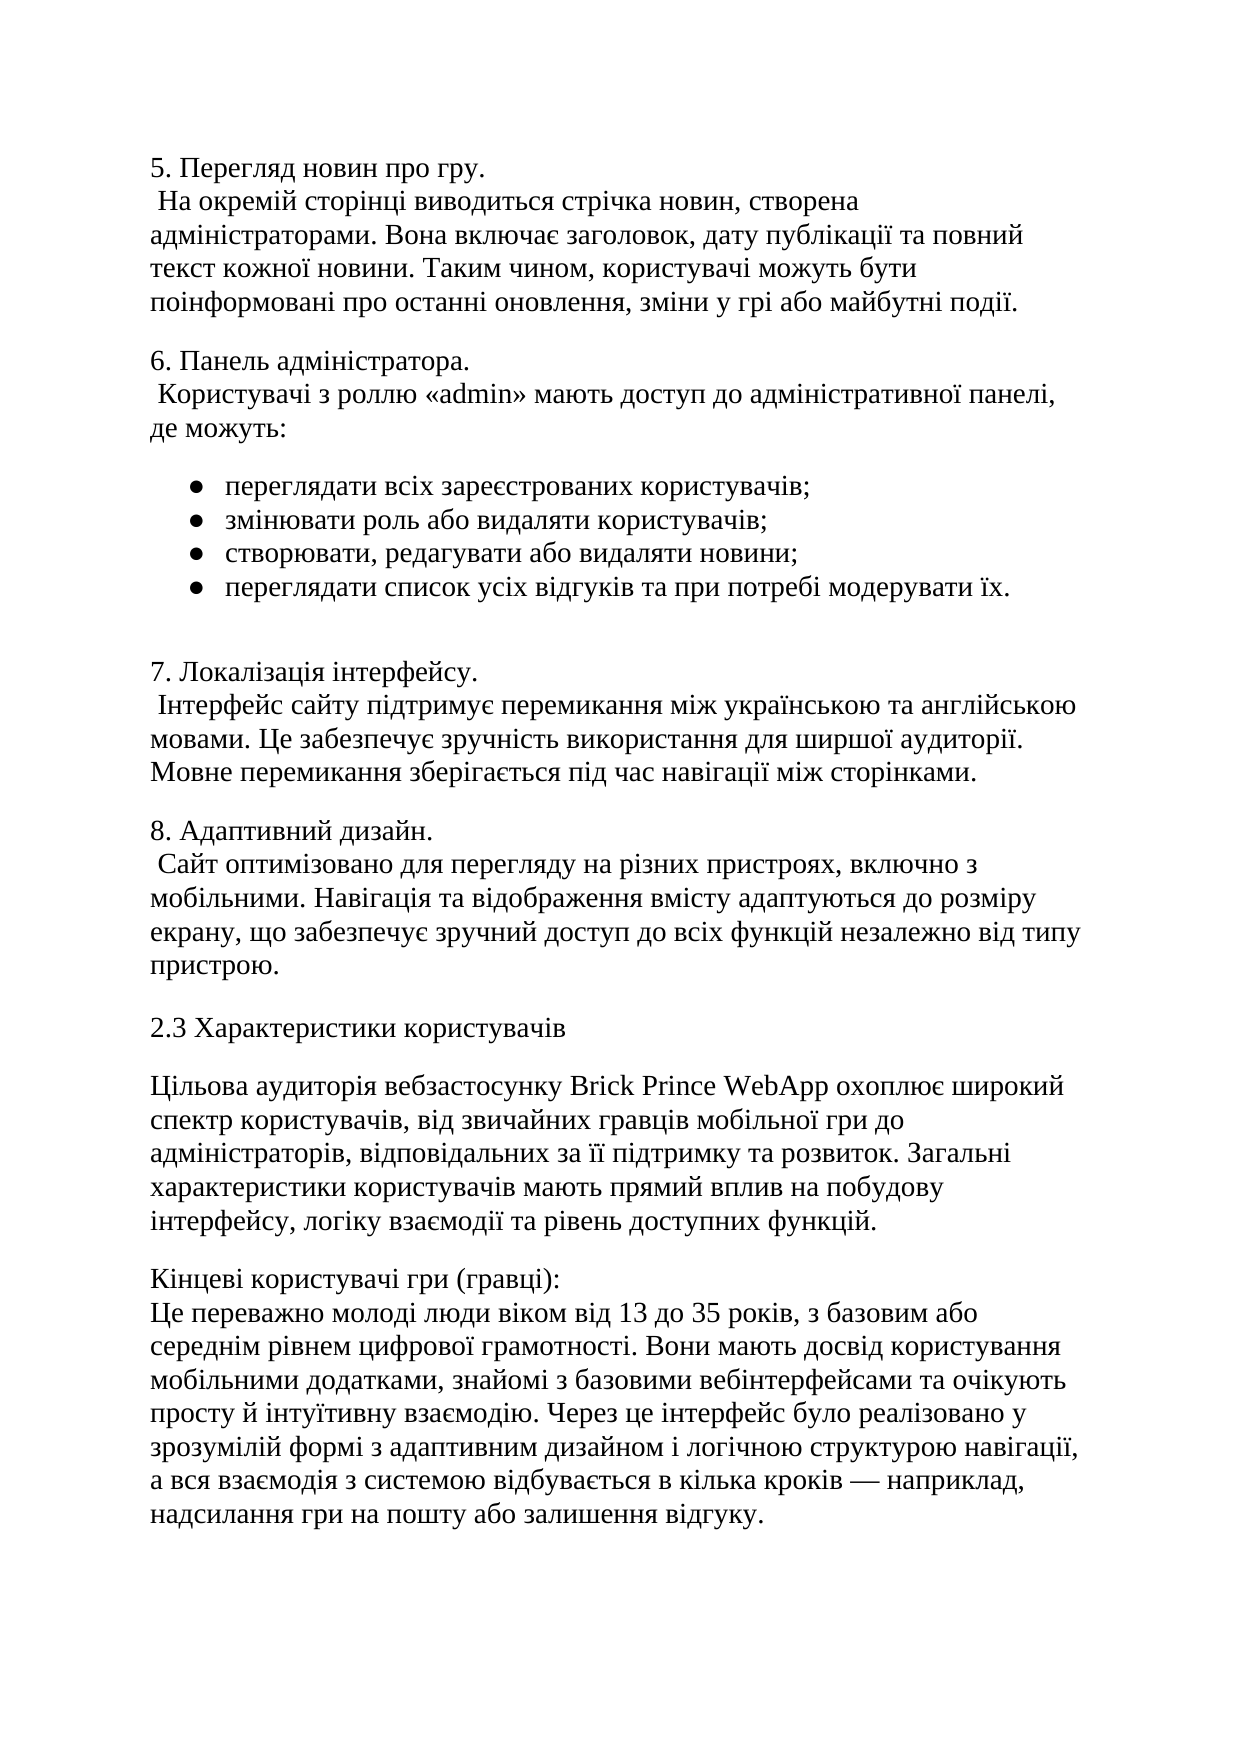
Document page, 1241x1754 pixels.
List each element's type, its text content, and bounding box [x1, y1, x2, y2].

list переглядати список усіх відгуків та при потребі модерувати їх. [187, 569, 1090, 629]
text 7. Локалізація інтерфейсу. Інтерфейс сайту підтримує перемикання між українською та англійською мовами. Це забезпечує зручність використання для ширшої аудиторії. Мовне перемикання зберігається під час навігації між сторінками. [150, 654, 1090, 788]
text 6. Панель адміністратора. Користувачі з роллю «admin» мають доступ до адміністративної панелі, де можуть: [150, 343, 1090, 443]
list переглядати всіх зареєстрованих користувачів; [187, 468, 1090, 502]
list змінювати роль або видаляти користувачів; [187, 502, 1090, 535]
text Кінцеві користувачі гри (гравці): Це переважно молоді люди віком від 13 до 35 років, з базовим або середнім рівнем цифрової грамотності. Вони мають досвід користування мобільними додатками, знайомі з базовими вебінтерфейсами та очікують просту й інтуїтивну взаємодію. Через це інтерфейс було реалізовано у зрозумілій формі з адаптивним дизайном і логічною структурою навігації, а вся взаємодія з системою відбувається в кілька кроків — наприклад, надсилання гри на пошту або залишення відгуку. [150, 1261, 1090, 1529]
text 5. Перегляд новин про гру. На окремій сторінці виводиться стрічка новин, створена адміністраторами. Вона включає заголовок, дату публікації та повний текст кожної новини. Таким чином, користувачі можуть бути поінформовані про останні оновлення, зміни у грі або майбутні події. [150, 150, 1090, 318]
list створювати, редагувати або видаляти новини; [187, 535, 1090, 569]
text Цільова аудиторія вебзастосунку Brick Prince WebApp охоплює широкий спектр користувачів, від звичайних гравців мобільної гри до адміністраторів, відповідальних за її підтримку та розвиток. Загальні характеристики користувачів мають прямий вплив на побудову інтерфейсу, логіку взаємодії та рівень доступних функцій. [150, 1068, 1090, 1236]
text 2.3 Характеристики користувачів [150, 1010, 1090, 1043]
text 8. Адаптивний дизайн. Сайт оптимізовано для перегляду на різних пристроях, включно з мобільними. Навігація та відображення вмісту адаптуються до розміру екрану, що забезпечує зручний доступ до всіх функцій незалежно від типу пристрою. [150, 813, 1090, 981]
